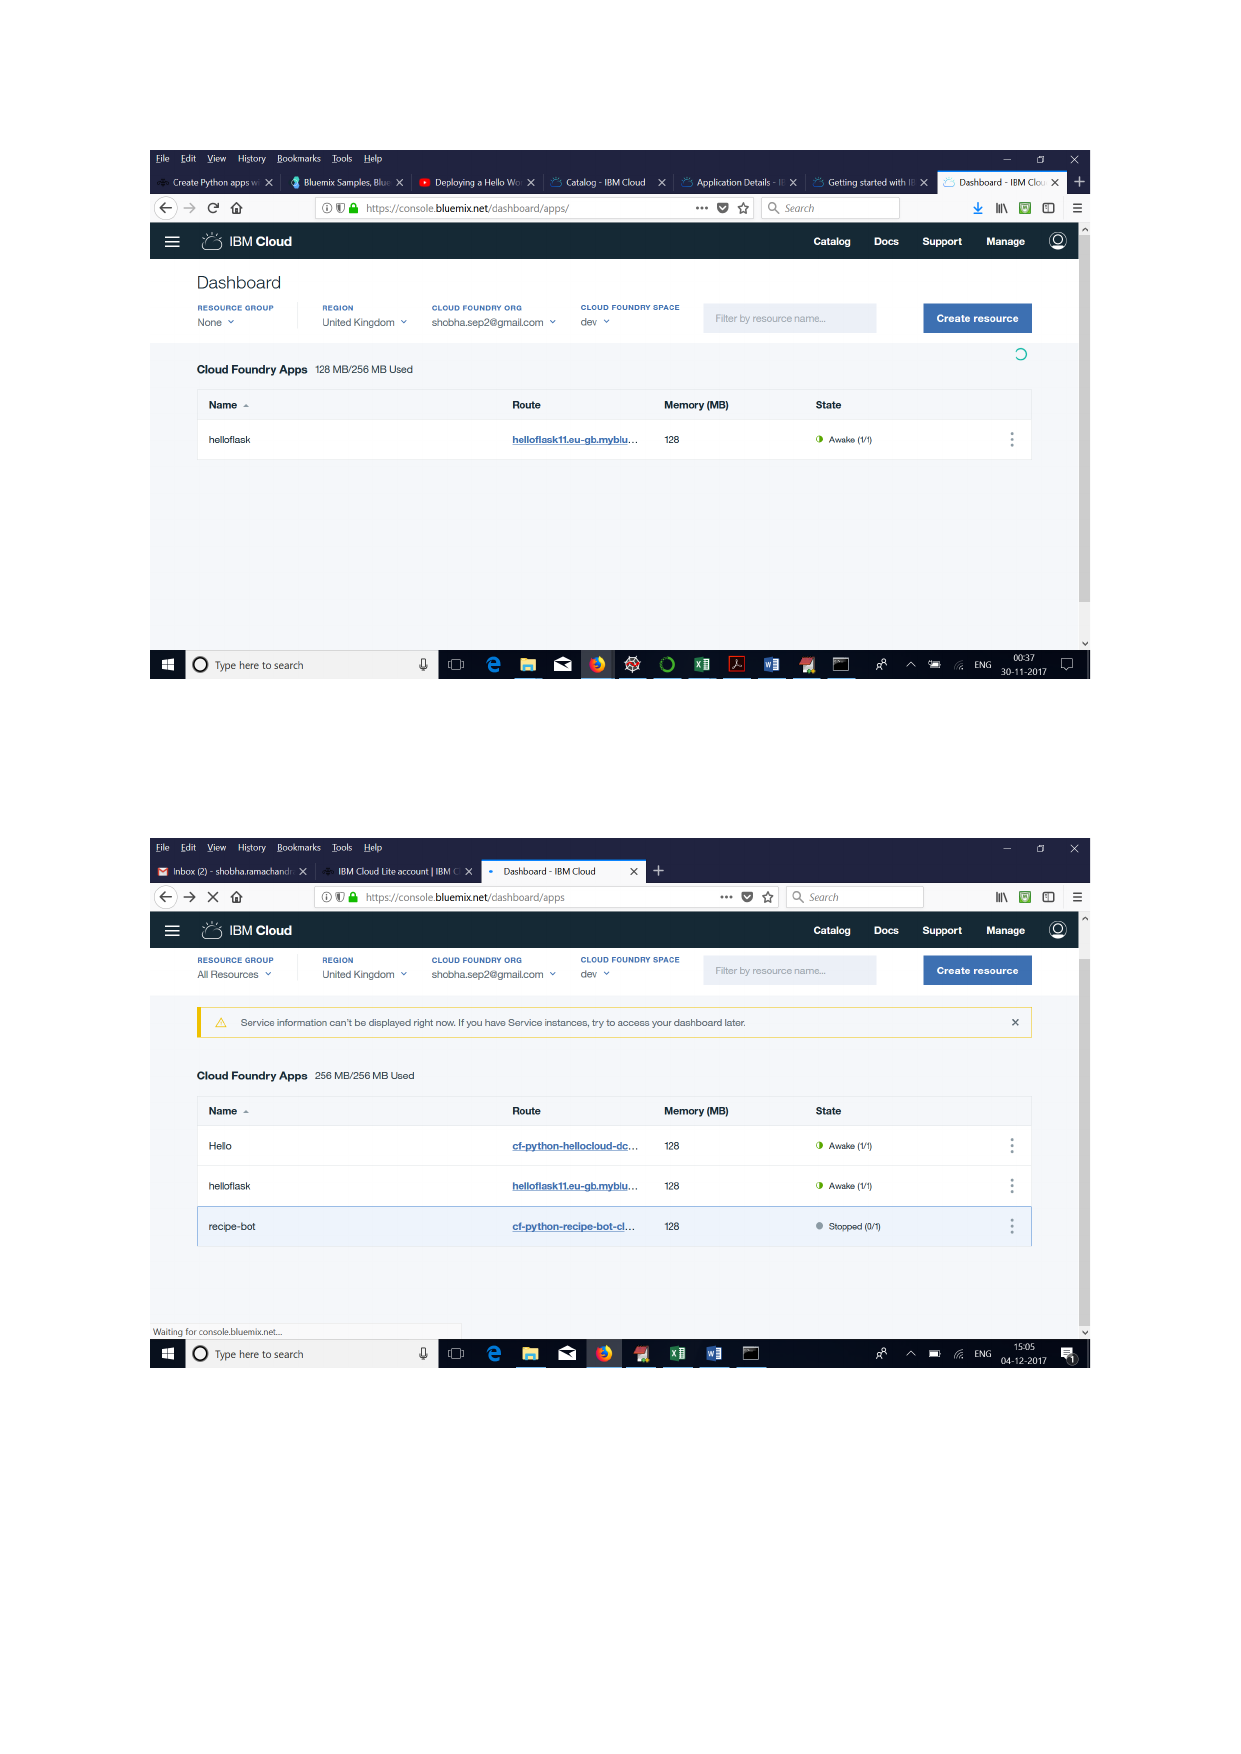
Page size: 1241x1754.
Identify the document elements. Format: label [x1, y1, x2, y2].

picture [150, 838, 1091, 1368]
picture [150, 150, 1091, 679]
